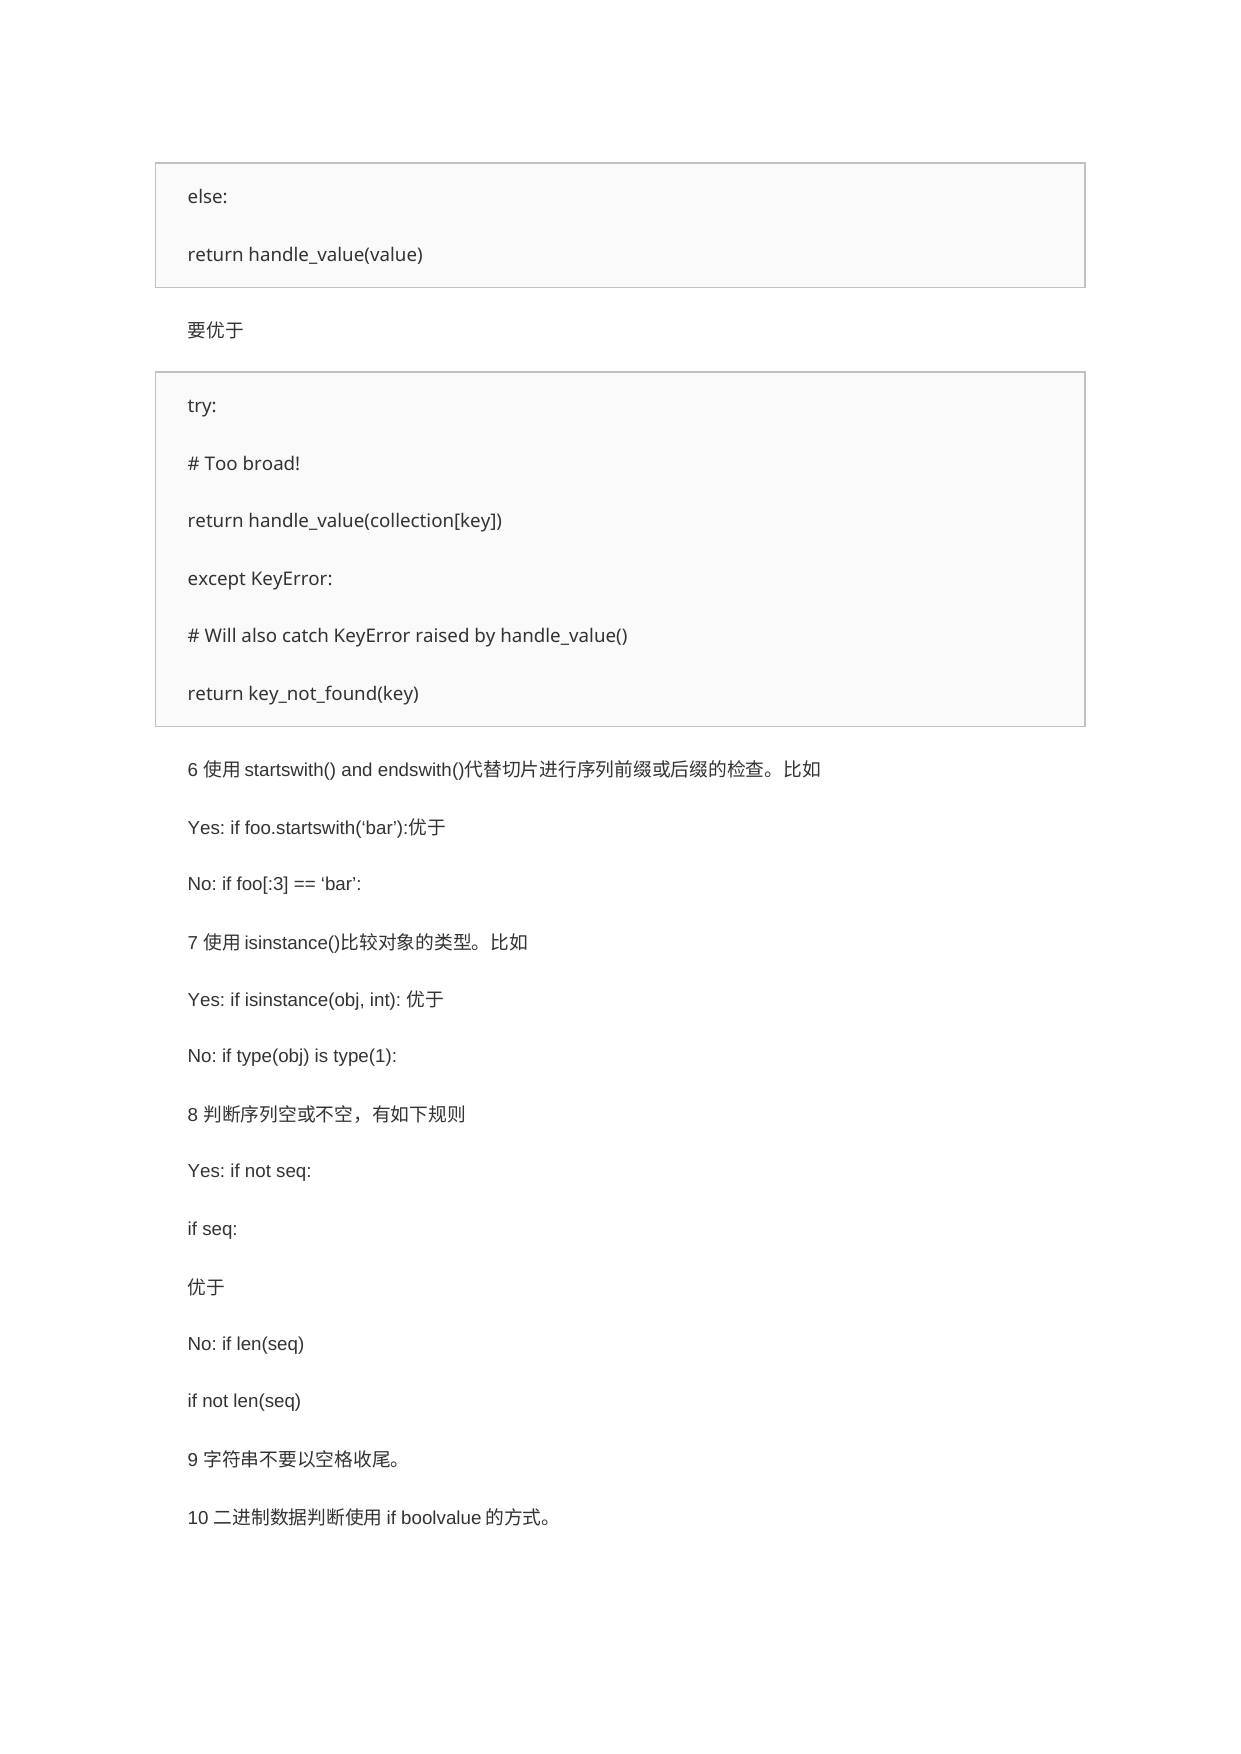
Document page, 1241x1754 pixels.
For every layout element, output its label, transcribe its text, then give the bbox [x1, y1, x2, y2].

text # Will also catch KeyError raised by handle_value() [156, 601, 1084, 652]
text if not len(seq) [187, 1385, 1053, 1417]
text return handle_value(value) [156, 219, 1084, 287]
text No: if len(seq) [187, 1327, 1053, 1360]
text return handle_value(collection[key]) [156, 486, 1084, 537]
text Yes: if foo.startswith(‘bar’):优于 [187, 810, 1053, 842]
text 10 二进制数据判断使用 if boolvalue的方式。 [187, 1500, 1053, 1532]
text 要优于 [187, 313, 1053, 346]
text try: [156, 373, 1084, 422]
text if seq: [187, 1212, 1053, 1245]
text No: if foo[:3] == ‘bar’: [187, 867, 1053, 900]
text 优于 [187, 1270, 1053, 1302]
text Yes: if isinstance(obj, int): 优于 [187, 982, 1053, 1015]
text 9 字符串不要以空格收尾。 [187, 1442, 1053, 1475]
text 6 使用startswith() and endswith()代替切片进行序列前缀或后缀的检查。比如 [187, 752, 1053, 785]
text else: [156, 164, 1084, 213]
text return key_not_found(key) [156, 658, 1084, 726]
text No: if type(obj) is type(1): [187, 1040, 1053, 1072]
text 8 判断序列空或不空，有如下规则 [187, 1097, 1053, 1130]
text Yes: if not seq: [187, 1155, 1053, 1187]
text except KeyError: [156, 543, 1084, 594]
text # Too broad! [156, 428, 1084, 479]
text 7 使用isinstance()比较对象的类型。比如 [187, 925, 1053, 957]
